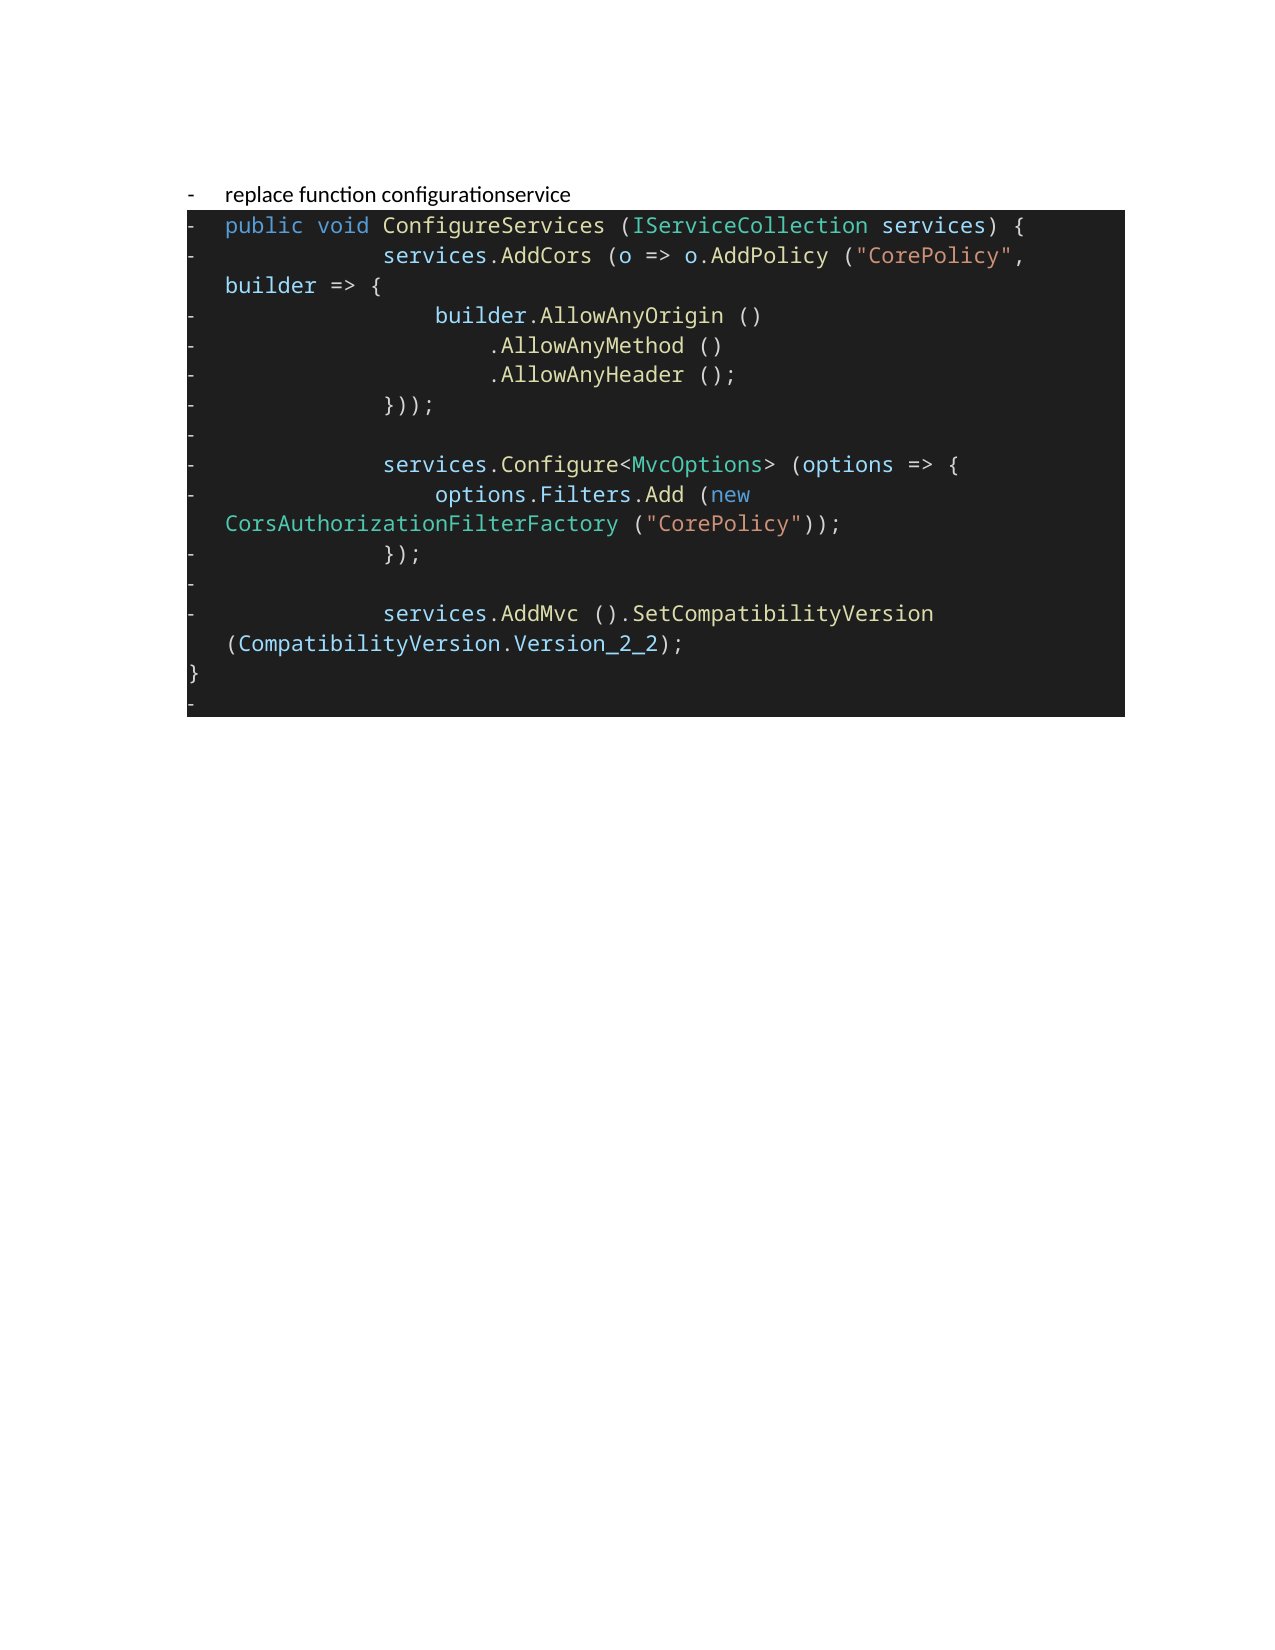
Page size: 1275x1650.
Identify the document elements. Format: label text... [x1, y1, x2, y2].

list .AllowAnyMethod () [187, 329, 1125, 359]
list public void ConfigureServices (IServiceCollection services) { [187, 210, 1125, 240]
list })); [187, 389, 1125, 419]
list .AllowAnyHeader (); [187, 359, 1125, 389]
list services.AddCors (o => o.AddPolicy ("CorePolicy", builder => { [187, 240, 1125, 300]
list options.Filters.Add (new CorsAuthorizationFilterFactory ("CorePolicy")); [187, 478, 1125, 538]
list services.Configure<MvcOptions> (options => { [187, 449, 1125, 478]
text } [187, 657, 1125, 687]
list }); [187, 538, 1125, 568]
list services.AddMvc ().SetCompatibilityVersion (CompatibilityVersion.Version_2_2); [187, 598, 1125, 657]
list replace function configurationservice [187, 180, 1125, 208]
list builder.AllowAnyOrigin () [187, 300, 1125, 329]
